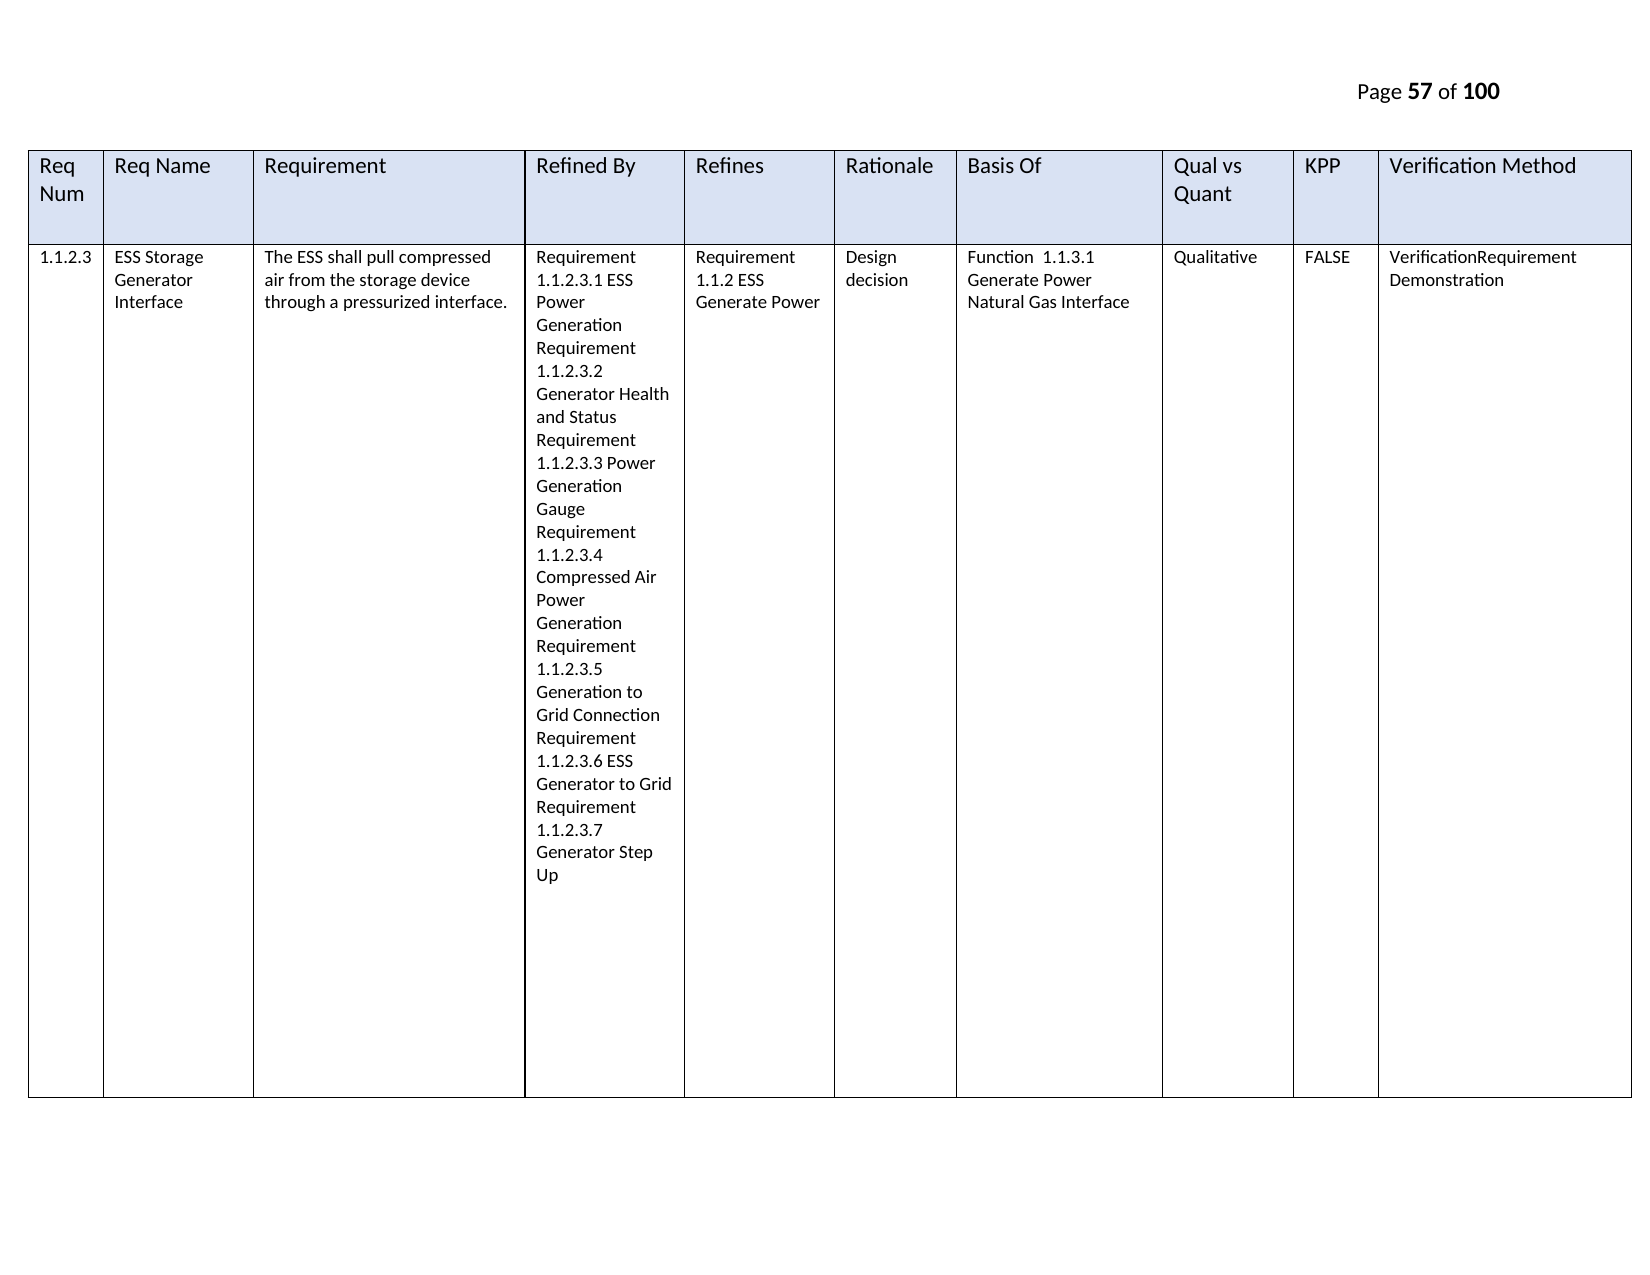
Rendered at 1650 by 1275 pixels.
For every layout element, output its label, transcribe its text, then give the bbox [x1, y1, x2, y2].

table_cell Qualitative [1163, 245, 1293, 1097]
table_header Refined By [526, 151, 684, 244]
table_cell VerificationRequirement Demonstration [1379, 245, 1631, 1097]
table_cell The ESS shall pull compressed air from the storage device through a pressurized interface. [254, 245, 524, 1097]
table_header Req Num [29, 151, 103, 244]
table_header Requirement [254, 151, 524, 244]
table_cell Function 1.1.3.1 Generate Power Natural Gas Interface [957, 245, 1162, 1097]
table_cell Requirement 1.1.2 ESS Generate Power [685, 245, 834, 1097]
table_header Qual vs Quant [1163, 151, 1293, 244]
table_header Rationale [835, 151, 956, 244]
table_cell 1.1.2.3 [29, 245, 103, 1097]
table_cell ESS Storage Generator Interface [104, 245, 253, 1097]
table_header Basis Of [957, 151, 1162, 244]
table_cell Requirement 1.1.2.3.1 ESS Power Generation Requirement 1.1.2.3.2 Generator Health and Status Requirement 1.1.2.3.3 Power Generation Gauge Requirement 1.1.2.3.4 Compressed Air Power Generation Requirement 1.1.2.3.5 Generation to Grid Connection Requirement 1.1.2.3.6 ESS Generator to Grid Requirement 1.1.2.3.7 Generator Step Up [526, 245, 684, 1097]
table_header Verification Method [1379, 151, 1631, 244]
table_cell Design decision [835, 245, 956, 1097]
table_header Req Name [104, 151, 253, 244]
table_header KPP [1294, 151, 1378, 244]
table_header Refines [685, 151, 834, 244]
table_cell FALSE [1294, 245, 1378, 1097]
